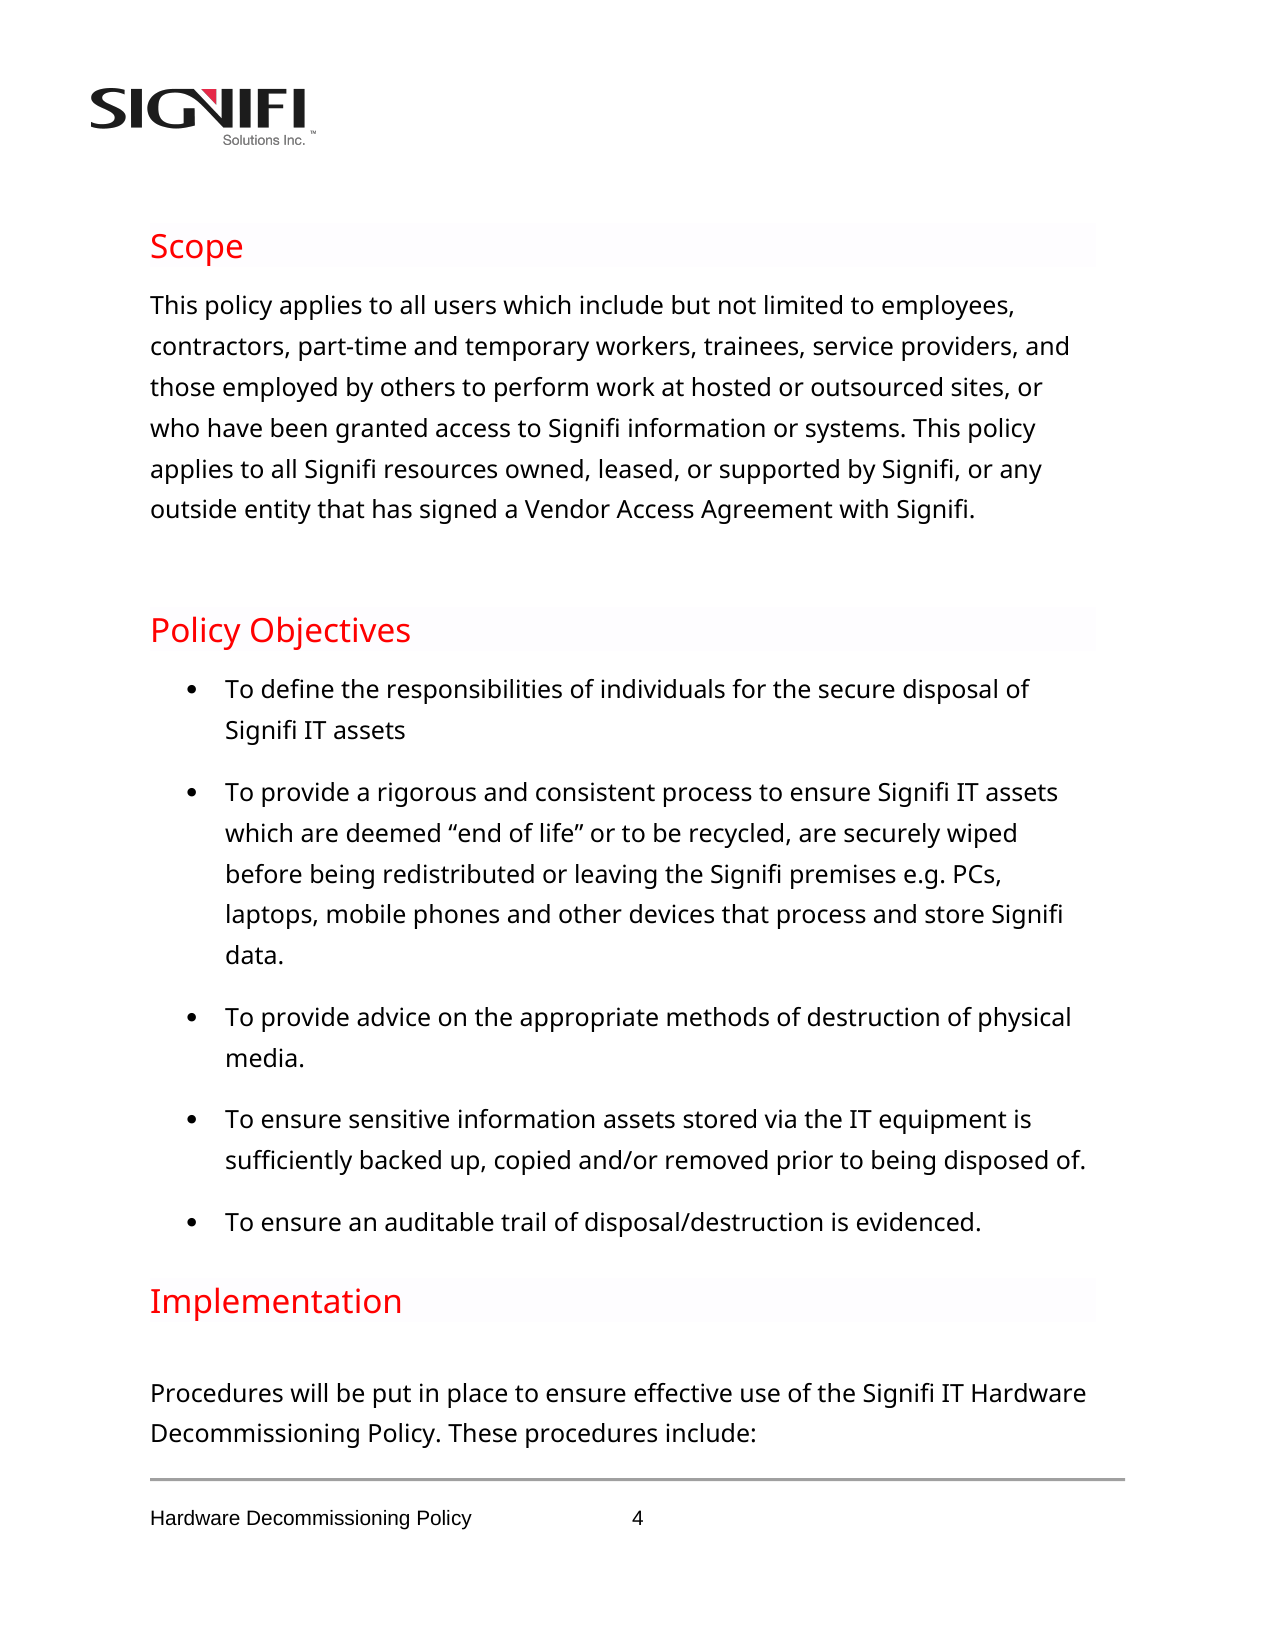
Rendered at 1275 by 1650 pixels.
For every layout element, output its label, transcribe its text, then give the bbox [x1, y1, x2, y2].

list To ensure sensitive information assets stored via the IT equipment is sufficiently backed up, copied and/or removed prior to being disposed of. [187, 1102, 1096, 1177]
subtitle Scope [150, 223, 1096, 267]
text Procedures will be put in place to ensure effective use of the Signifi IT Hardware Decommissioning Policy. These procedures include: [150, 1375, 1096, 1450]
text This policy applies to all users which include but not limited to employees, contractors, part-time and temporary workers, trainees, service providers, and those employed by others to perform work at hosted or outsourced sites, or who have been granted access to Signifi information or systems. This policy applies to all Signifi resources owned, leased, or supported by Signifi, or any outside entity that has signed a Vendor Access Agreement with Signifi. [150, 288, 1096, 526]
list To define the responsibilities of individuals for the secure disposal of Signifi IT assets [187, 672, 1096, 747]
subtitle Implementation [150, 1278, 1096, 1322]
list To provide a rigorous and consistent process to ensure Signifi IT assets which are deemed “end of life” or to be recycled, are securely wiped before being redistributed or leaving the Signifi premises e.g. PCs, laptops, mobile phones and other devices that process and store Signifi data. [187, 775, 1096, 972]
list To provide advice on the appropriate methods of destruction of physical media. [187, 1000, 1096, 1074]
list To ensure an auditable trail of disposal/destruction is evidenced. [187, 1205, 1096, 1239]
subtitle Policy Objectives [150, 607, 1096, 651]
picture [91, 88, 316, 145]
